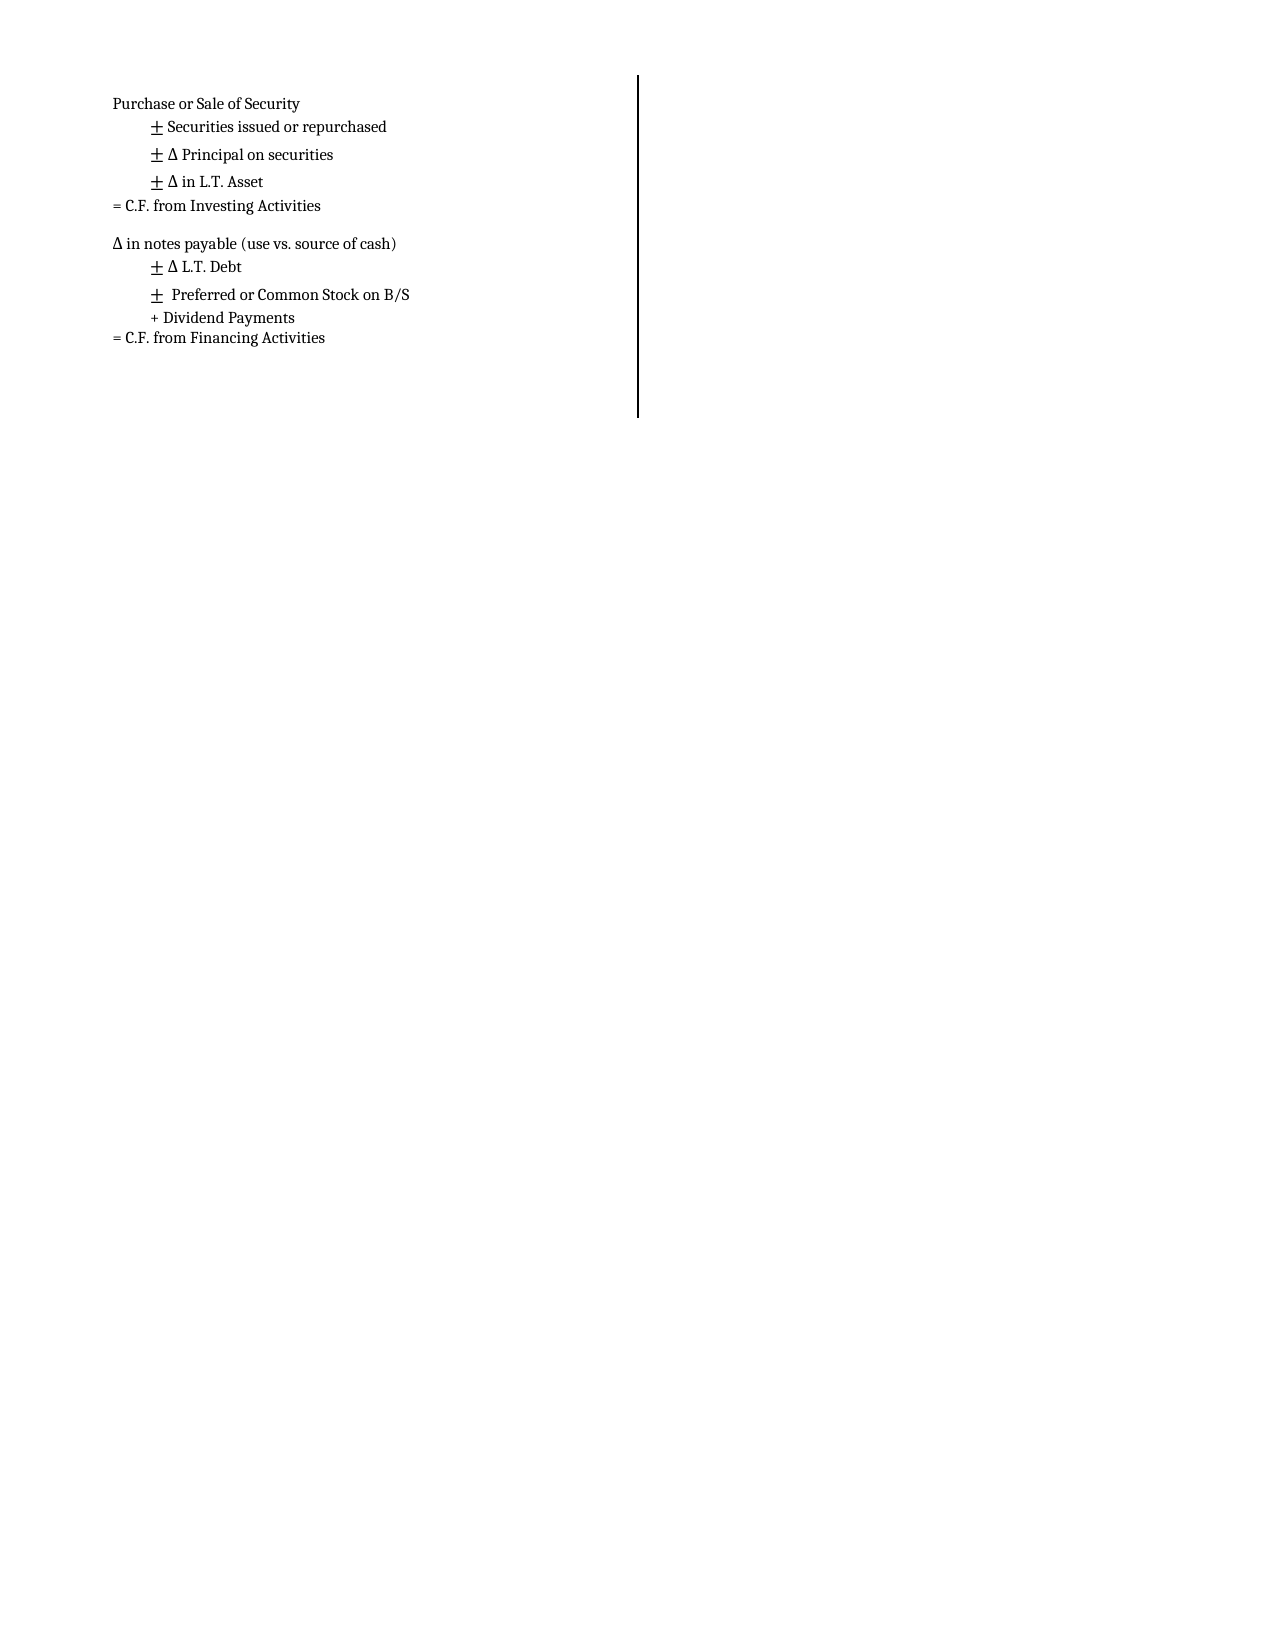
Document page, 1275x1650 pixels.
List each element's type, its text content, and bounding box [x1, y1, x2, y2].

text = C.F. from Financing Activities [75, 328, 622, 347]
text Δ L.T. Debt [75, 254, 622, 281]
text + Dividend Payments [75, 309, 622, 328]
text Preferred or Common Stock on B/S [75, 281, 622, 309]
text Δ Principal on securities [75, 141, 622, 168]
text Securities issued or repurchased [75, 113, 622, 141]
text Purchase or Sale of Security [75, 94, 622, 113]
text Δ in L.T. Asset [75, 168, 622, 196]
text = C.F. from Investing Activities [75, 196, 622, 215]
text Δ in notes payable (use vs. source of cash) [75, 234, 622, 254]
